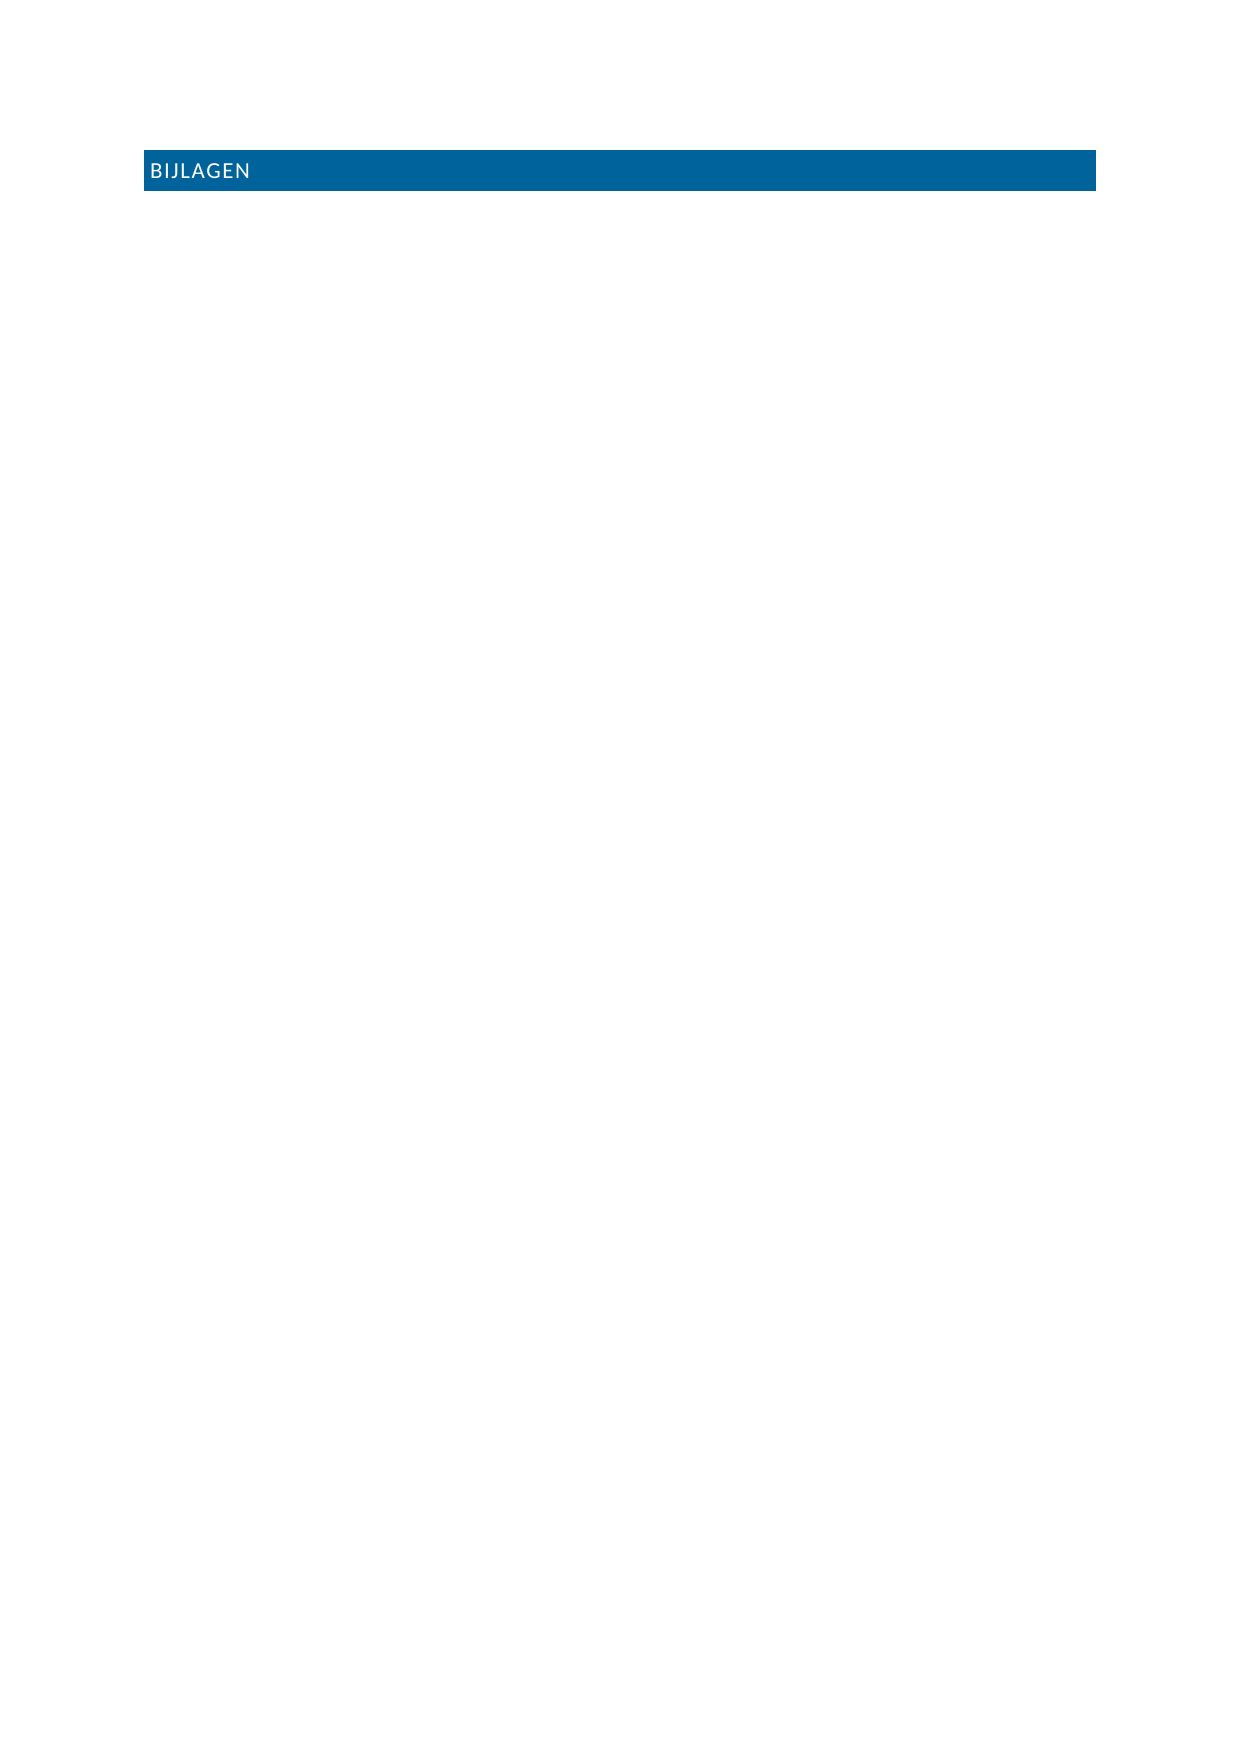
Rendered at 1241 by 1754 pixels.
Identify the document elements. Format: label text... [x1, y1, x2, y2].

subtitle Bijlagen [150, 156, 1090, 184]
